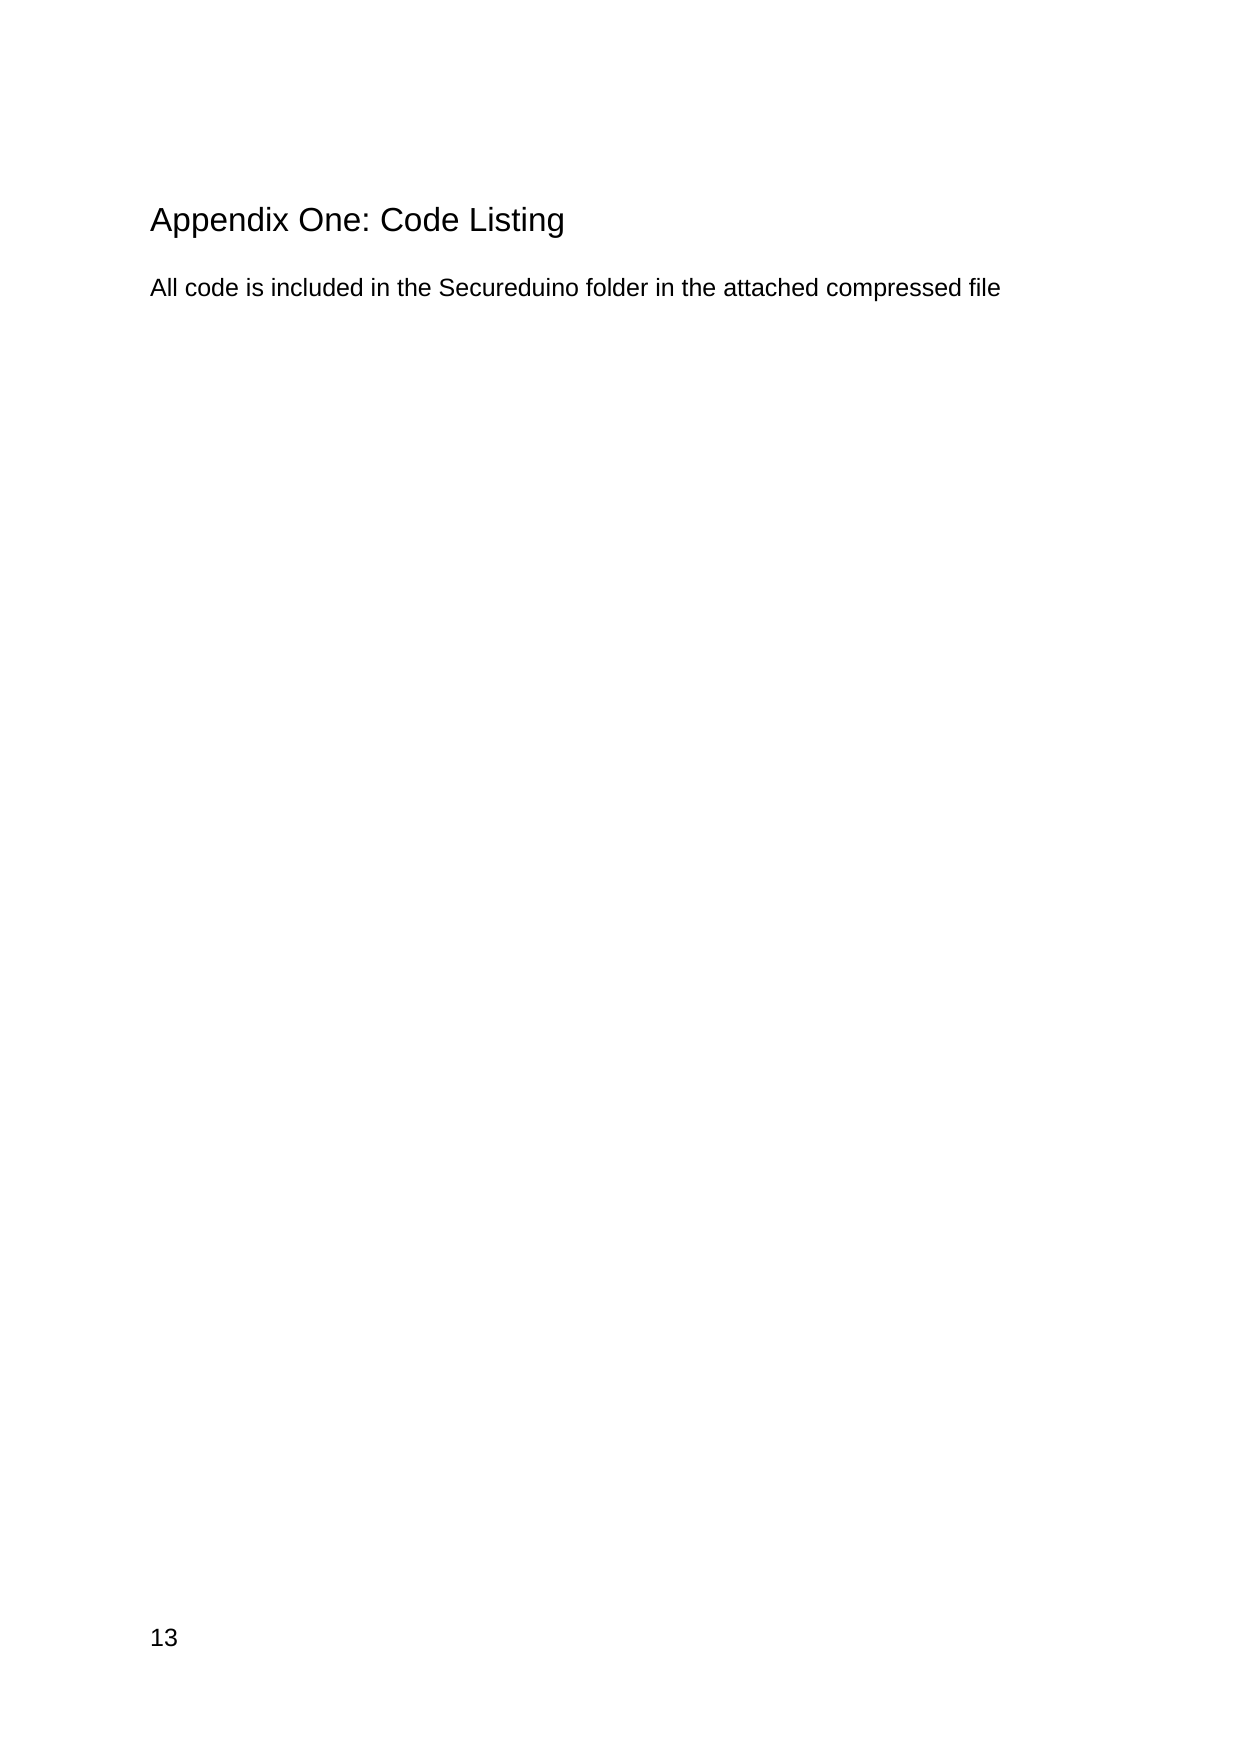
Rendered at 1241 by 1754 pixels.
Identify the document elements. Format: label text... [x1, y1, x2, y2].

subtitle Appendix One: Code Listing [150, 200, 1090, 238]
text All code is included in the Secureduino folder in the attached compressed file [150, 273, 1090, 302]
